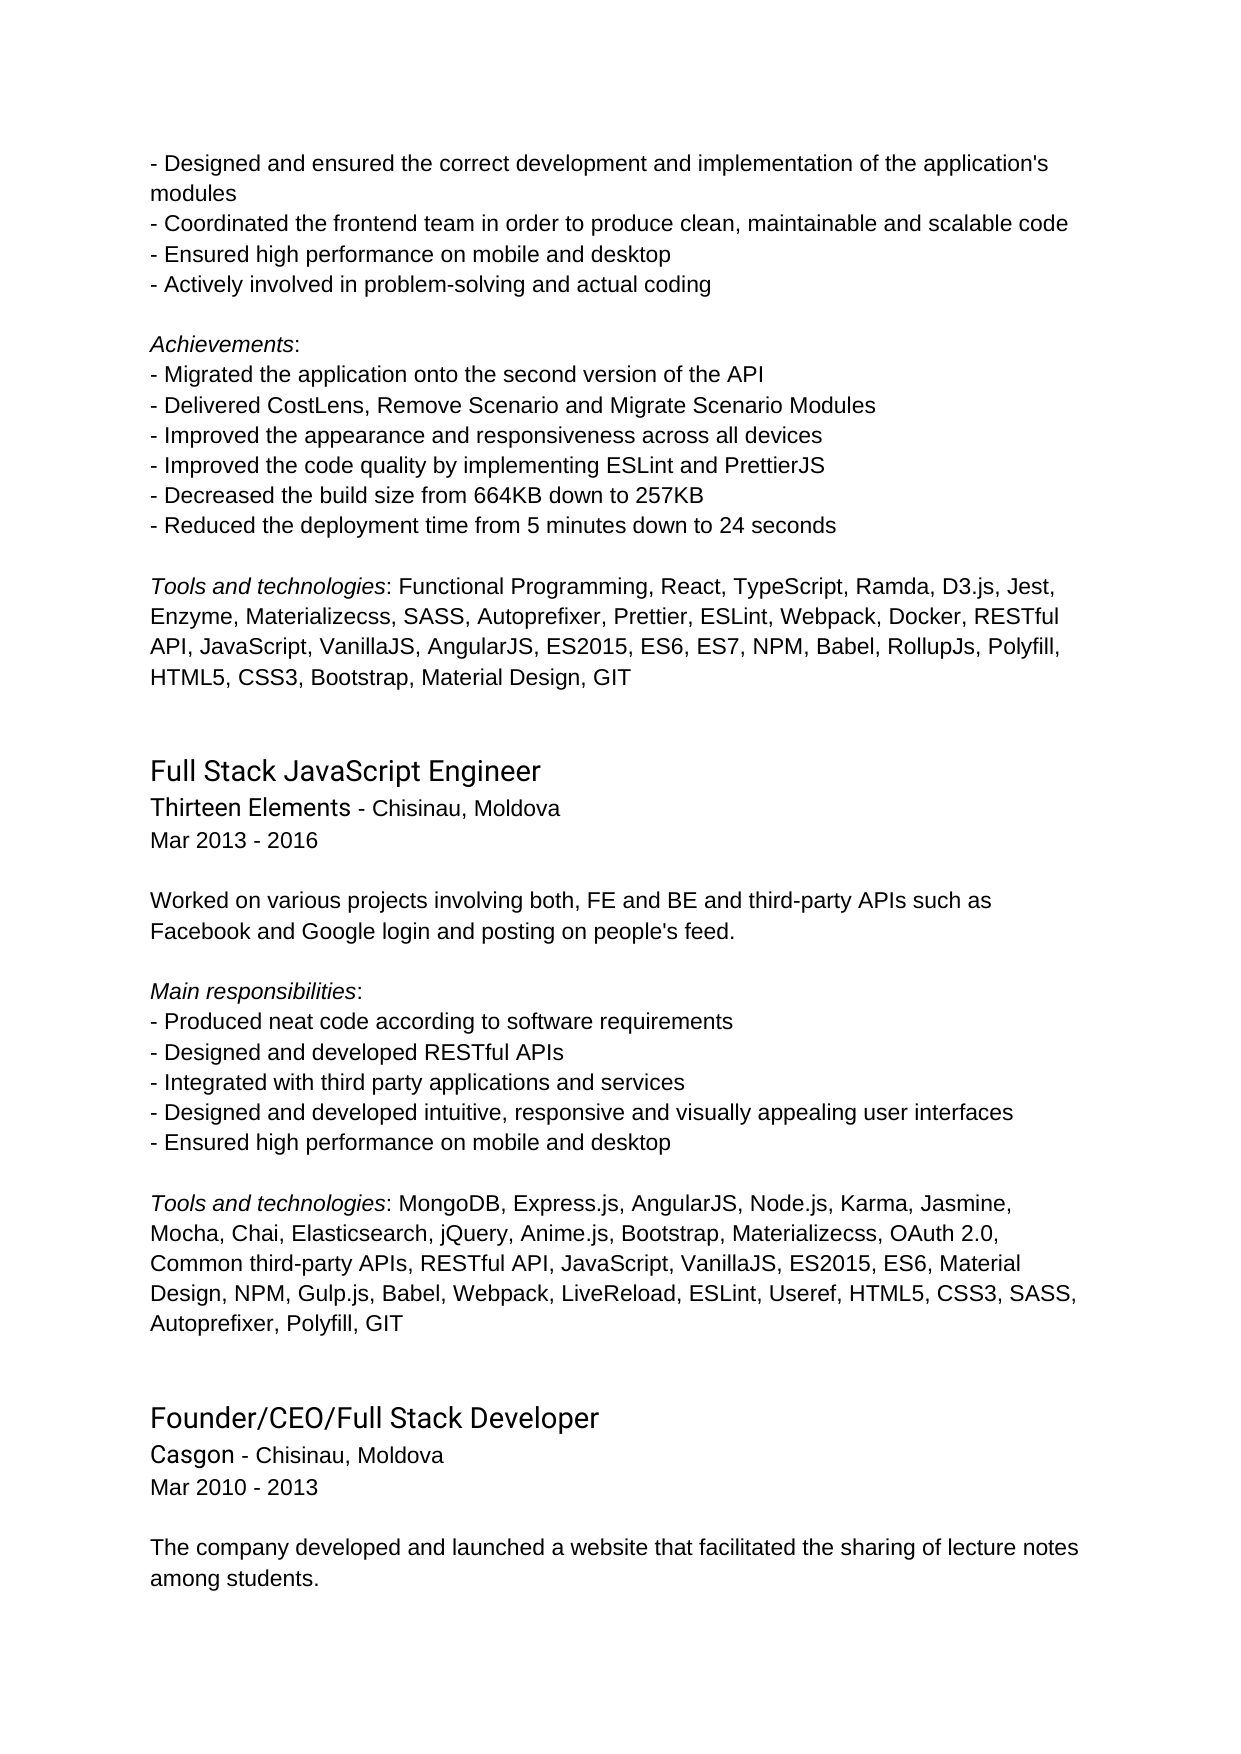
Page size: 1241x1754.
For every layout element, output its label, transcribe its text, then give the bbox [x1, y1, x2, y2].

text - Ensured high performance on mobile and desktop [150, 241, 1090, 267]
text Worked on various projects involving both, FE and BE and third-party APIs such as Facebook and Google login and posting on people's feed. [150, 887, 1090, 944]
text Casgon - Chisinau, Moldova [150, 1440, 1090, 1469]
text Main responsibilities: [150, 978, 1090, 1004]
text - Migrated the application onto the second version of the API [150, 361, 1090, 388]
text Mar 2013 - 2016 [150, 827, 1090, 853]
text - Integrated with third party applications and services [150, 1069, 1090, 1095]
text Full Stack JavaScript Engineer [150, 754, 1090, 788]
text Tools and technologies: Functional Programming, React, TypeScript, Ramda, D3.js, Jest, Enzyme, Materializecss, SASS, Autopreﬁxer, Prettier, ESLint, Webpack, Docker, RESTful API, JavaScript, VanillaJS, AngularJS, ES2015, ES6, ES7, NPM, Babel, RollupJs, Polyﬁll, HTML5, CSS3, Bootstrap, Material Design, GIT [150, 573, 1090, 690]
text - Coordinated the frontend team in order to produce clean, maintainable and scalable code [150, 210, 1090, 237]
text - Reduced the deployment time from 5 minutes down to 24 seconds [150, 512, 1090, 539]
text Mar 2010 - 2013 [150, 1474, 1090, 1500]
text - Improved the appearance and responsiveness across all devices [150, 422, 1090, 448]
text - Decreased the build size from 664KB down to 257KB [150, 482, 1090, 509]
text - Ensured high performance on mobile and desktop [150, 1129, 1090, 1156]
text Thirteen Elements - Chisinau, Moldova [150, 793, 1090, 823]
text The company developed and launched a website that facilitated the sharing of lecture notes among students. [150, 1534, 1090, 1591]
text - Designed and developed intuitive, responsive and visually appealing user interfaces [150, 1099, 1090, 1125]
text Founder/CEO/Full Stack Developer [150, 1401, 1090, 1435]
text - Designed and developed RESTful APIs [150, 1038, 1090, 1065]
text - Improved the code quality by implementing ESLint and PrettierJS [150, 452, 1090, 478]
text - Delivered CostLens, Remove Scenario and Migrate Scenario Modules [150, 392, 1090, 418]
text - Designed and ensured the correct development and implementation of the application's modules [150, 150, 1090, 207]
text - Produced neat code according to software requirements [150, 1008, 1090, 1035]
text Tools and technologies: MongoDB, Express.js, AngularJS, Node.js, Karma, Jasmine, Mocha, Chai, Elasticsearch, jQuery, Anime.js, Bootstrap, Materializecss, OAuth 2.0, Common third-party APIs, RESTful API, JavaScript, VanillaJS, ES2015, ES6, Material Design, NPM, Gulp.js, Babel, Webpack, LiveReload, ESLint, Useref, HTML5, CSS3, SASS, Autopreﬁxer, Polyﬁll, GIT [150, 1189, 1090, 1337]
text - Actively involved in problem-solving and actual coding [150, 271, 1090, 297]
text Achievements: [150, 331, 1090, 358]
